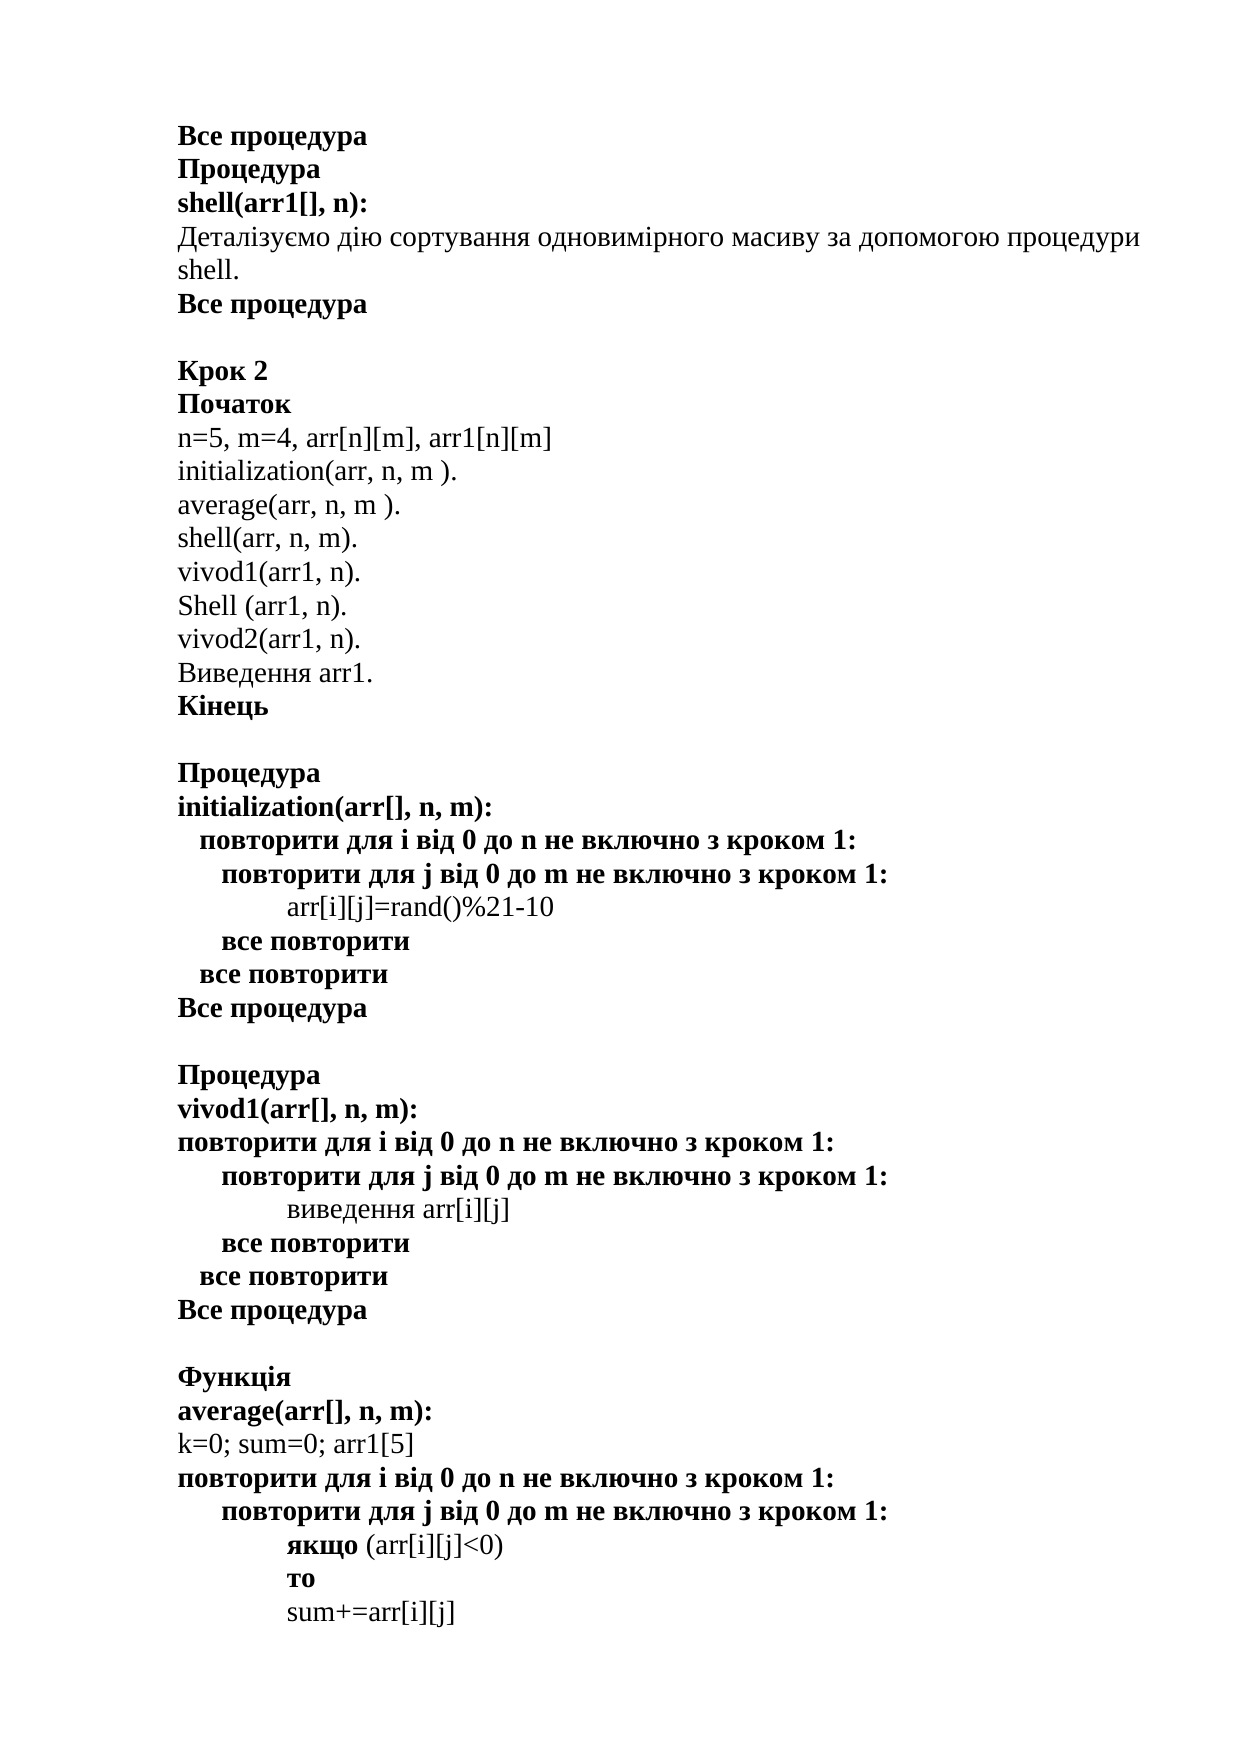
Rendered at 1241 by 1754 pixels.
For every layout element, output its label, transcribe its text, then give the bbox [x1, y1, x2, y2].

list Процедура [177, 152, 1152, 185]
list Все процедура [177, 286, 1152, 319]
list Все процедура [177, 1292, 1152, 1326]
list виведення arr[i][j] [177, 1191, 1152, 1225]
list якщо (arr[i][j]<0) [177, 1527, 1152, 1560]
list Деталізуємо дію сортування одновимірного масиву за допомогою процедури shell. [177, 219, 1152, 286]
list sum+=arr[i][j] [177, 1594, 1152, 1627]
text vivod1(arr1, n). [177, 554, 1152, 588]
text shell(arr, n, m). [177, 521, 1152, 554]
list Кінець [177, 688, 1152, 722]
list повторити для і від 0 до n не включно з кроком 1: [177, 1124, 1152, 1158]
list все повторити [177, 957, 1152, 990]
list shell(arr1[], n): [177, 185, 1152, 219]
list vivod1(arr[], n, m): [177, 1091, 1152, 1124]
list k=0; sum=0; arr1[5] [177, 1426, 1152, 1460]
list повторити для і від 0 до n не включно з кроком 1: [177, 822, 1152, 856]
list arr[i][j]=rand()%21-10 [177, 889, 1152, 923]
text Виведення arr1. [177, 655, 1152, 688]
text Shell (arr1, n). [177, 588, 1152, 621]
text initialization(arr, n, m ). [177, 453, 1152, 487]
list average(arr[], n, m): [177, 1393, 1152, 1426]
list initialization(arr[], n, m): [177, 789, 1152, 822]
list повторити для j від 0 до m не включно з кроком 1: [177, 856, 1152, 889]
list Функція [177, 1359, 1152, 1393]
list все повторити [177, 1258, 1152, 1292]
list все повторити [177, 923, 1152, 957]
list Процедура [177, 755, 1152, 789]
list Початок [177, 386, 1152, 420]
list Процедура [177, 1057, 1152, 1091]
list Крок 2 [177, 353, 1152, 386]
list повторити для j від 0 до m не включно з кроком 1: [177, 1158, 1152, 1191]
text average(arr, n, m ). [177, 487, 1152, 521]
list n=5, m=4, arr[n][m], arr1[n][m] [177, 420, 1152, 453]
list повторити для і від 0 до n не включно з кроком 1: [177, 1460, 1152, 1493]
list повторити для j від 0 до m не включно з кроком 1: [177, 1493, 1152, 1527]
text vivod2(arr1, n). [177, 621, 1152, 655]
list то [177, 1560, 1152, 1594]
list Все процедура [177, 990, 1152, 1024]
list Все процедура [177, 118, 1152, 152]
list все повторити [177, 1225, 1152, 1258]
